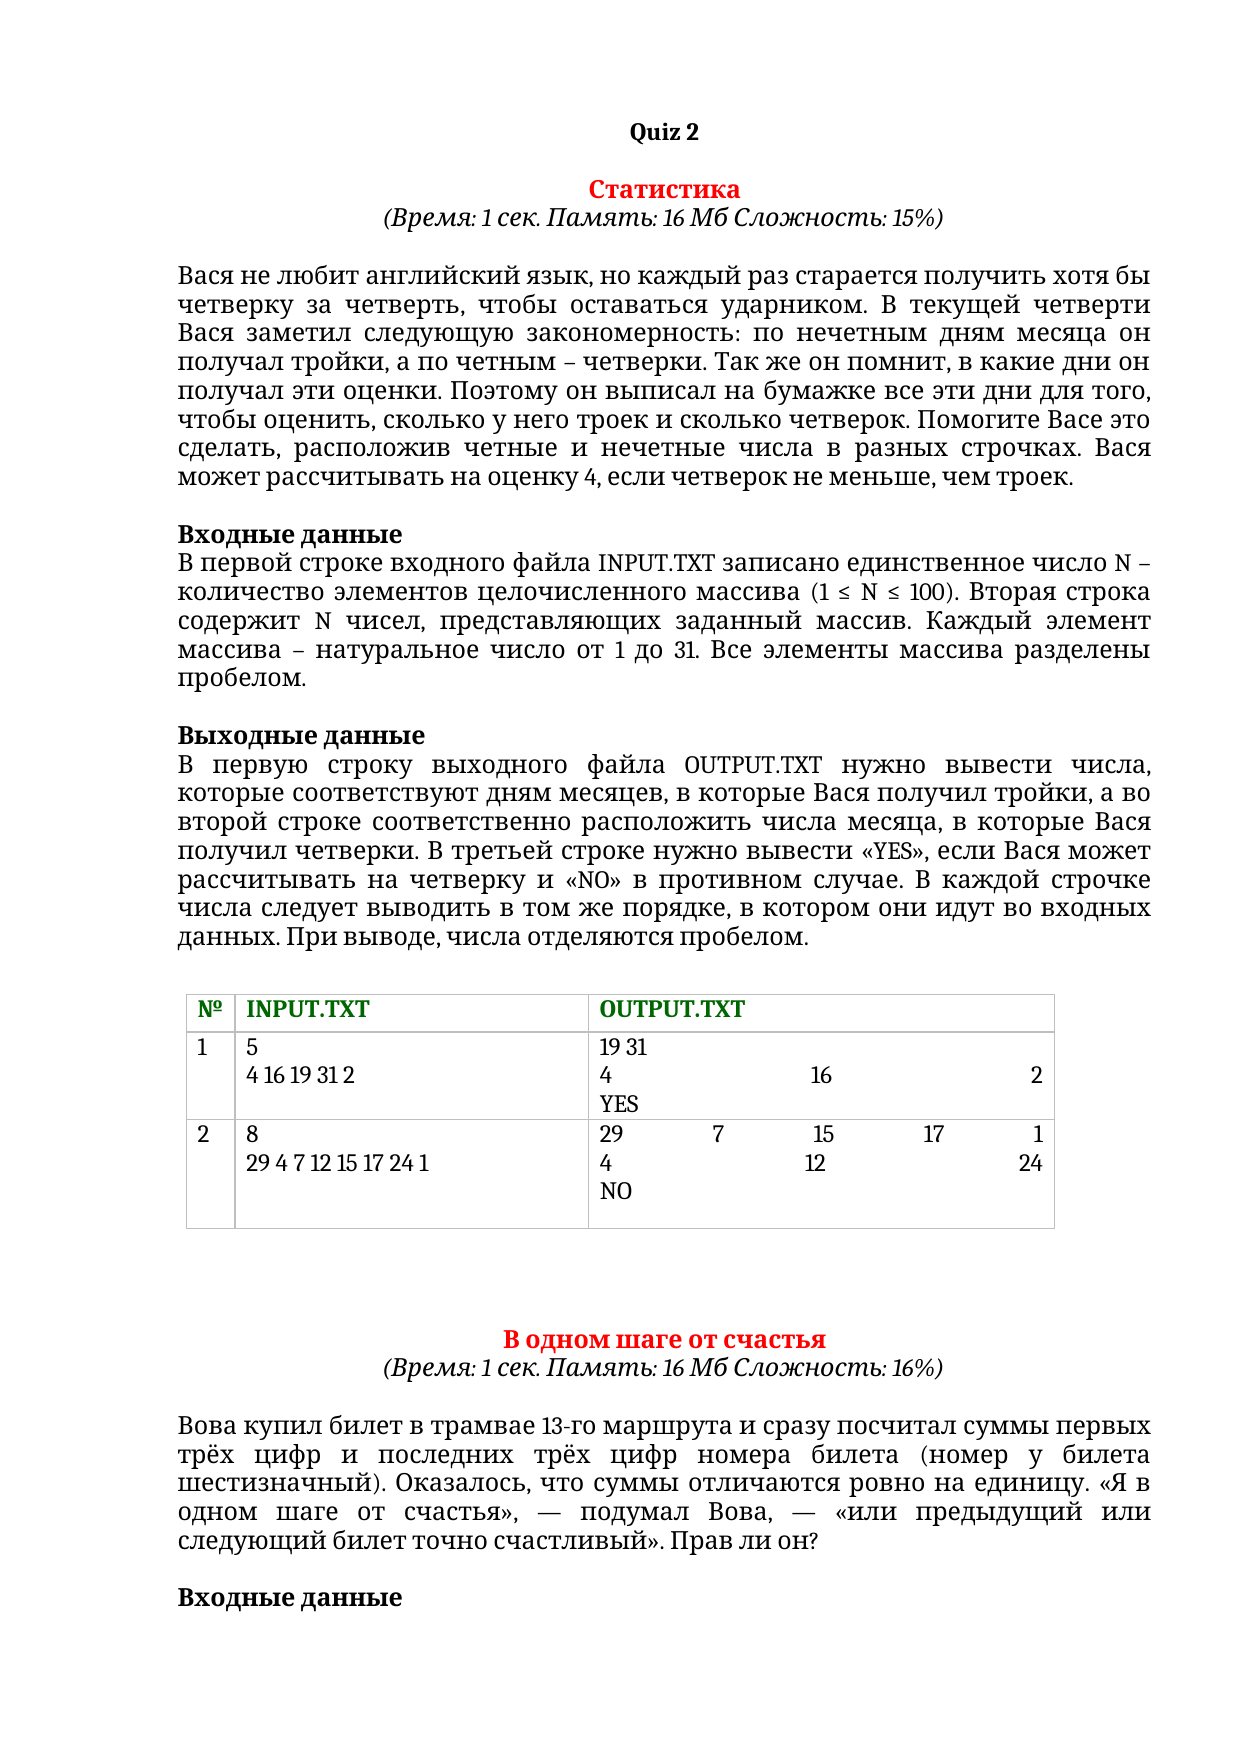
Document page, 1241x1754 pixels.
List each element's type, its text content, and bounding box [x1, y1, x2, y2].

text (Время: 1 сек. Память: 16 Мб Сложность: 15%) [177, 204, 1152, 233]
table_header № [187, 995, 234, 1031]
text Статистика [177, 176, 1152, 204]
text (Время: 1 сек. Память: 16 Мб Сложность: 16%) [177, 1354, 1152, 1383]
table_header INPUT.TXT [236, 995, 588, 1031]
text Выходные данные [177, 722, 1152, 751]
text В первой строке входного файла INPUT.TXT записано единственное число N – количество элементов целочисленного массива (1 ≤ N ≤ 100). Вторая строка содержит N чисел, представляющих заданный массив. Каждый элемент массива – натуральное число от 1 до 31. Все элементы массива разделены пробелом. [177, 549, 1152, 693]
table_cell 5 4 16 19 31 2 [236, 1033, 588, 1119]
table_cell 29 7 15 17 1 4 12 24 NO [589, 1120, 1054, 1228]
text В одном шаге от счастья [177, 1326, 1152, 1354]
table_header OUTPUT.TXT [589, 995, 1054, 1031]
text В первую строку выходного файла OUTPUT.TXT нужно вывести числа, которые соответствуют дням месяцев, в которые Вася получил тройки, а во второй строке соответственно расположить числа месяца, в которые Вася получил четверки. В третьей строке нужно вывести «YES», если Вася может рассчитывать на четверку и «NO» в противном случае. В каждой строчке числа следует выводить в том же порядке, в котором они идут во входных данных. При выводе, числа отделяются пробелом. [177, 751, 1152, 952]
text Вова купил билет в трамвае 13-го маршрута и сразу посчитал суммы первых трёх цифр и последних трёх цифр номера билета (номер у билета шестизначный). Оказалось, что суммы отличаются ровно на единицу. «Я в одном шаге от счастья», — подумал Вова, — «или предыдущий или следующий билет точно счастливый». Прав ли он? [177, 1412, 1152, 1556]
table_cell 1 [187, 1033, 234, 1119]
text Quiz 2 [177, 118, 1152, 147]
text Входные данные [177, 1584, 1152, 1613]
table_cell 19 31 4 16 2 YES [589, 1033, 1054, 1119]
text Вася не любит английский язык, но каждый раз старается получить хотя бы четверку за четверть, чтобы оставаться ударником. В текущей четверти Вася заметил следующую закономерность: по нечетным дням месяца он получал тройки, а по четным – четверки. Так же он помнит, в какие дни он получал эти оценки. Поэтому он выписал на бумажке все эти дни для того, чтобы оценить, сколько у него троек и сколько четверок. Помогите Васе это сделать, расположив четные и нечетные числа в разных строчках. Вася может рассчитывать на оценку 4, если четверок не меньше, чем троек. [177, 262, 1152, 492]
text Входные данные [177, 521, 1152, 549]
table_cell 8 29 4 7 12 15 17 24 1 [236, 1120, 588, 1228]
table_cell 2 [187, 1120, 234, 1228]
